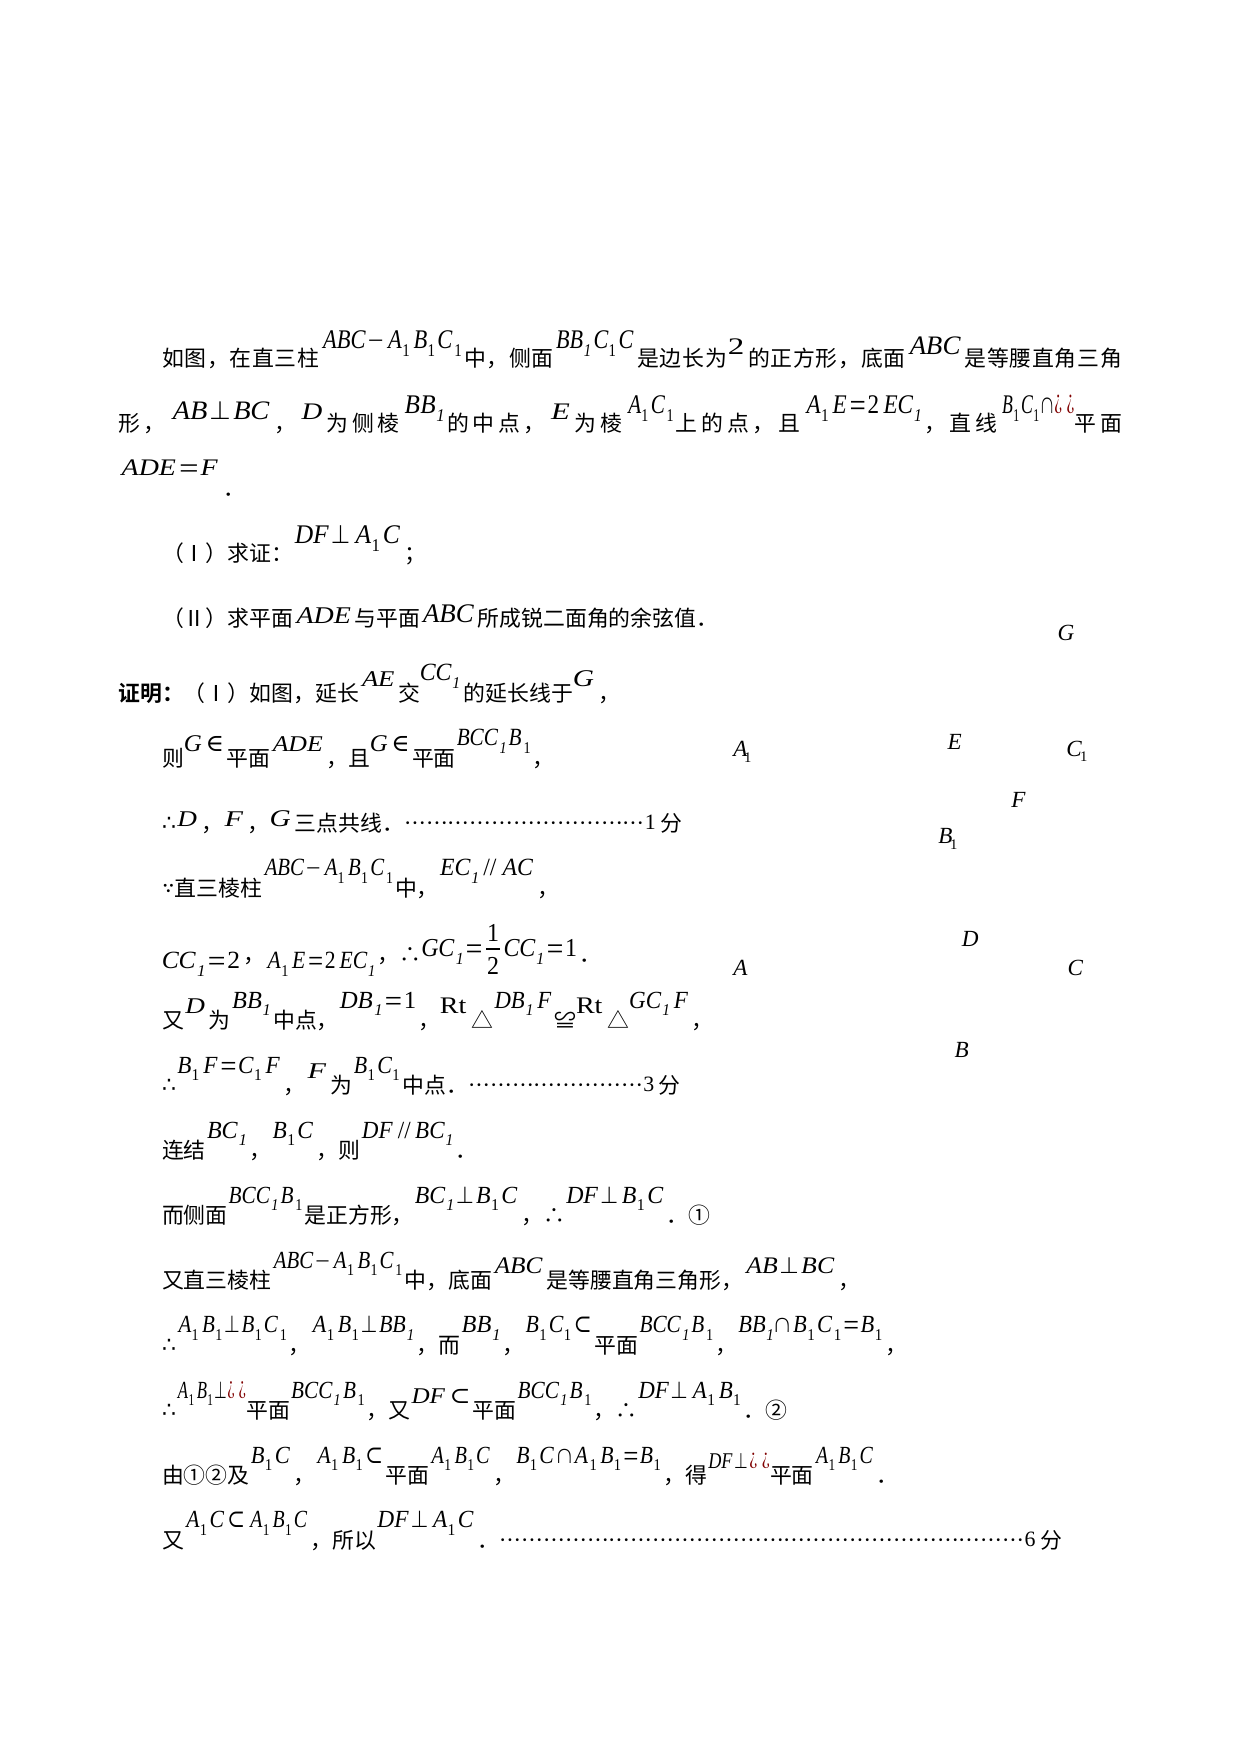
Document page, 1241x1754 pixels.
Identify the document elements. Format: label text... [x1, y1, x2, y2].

text ∴，为中点．……………………3分 [118, 1051, 1122, 1116]
text 则平面，且平面， [118, 724, 1122, 789]
text 由①②及，平面，，得平面． [118, 1441, 1122, 1506]
text （Ⅰ）求证：； [118, 519, 1122, 584]
text ∴平面，又平面，∴．② [118, 1376, 1122, 1441]
text 又，所以．………………………………………………………………6分 [118, 1506, 1122, 1571]
text 证明：（Ⅰ）如图，延长交的延长线于， [118, 659, 1122, 724]
text 又直三棱柱中，底面是等腰直角三角形，， [118, 1246, 1122, 1311]
text 如图，在直三柱中，侧面是边长为的正方形，底面是等腰直角三角形，，为侧棱的中点，为棱上的点，且，直线平面． [118, 324, 1122, 519]
text ∵直三棱柱中，， [118, 854, 1122, 919]
text 而侧面是正方形，，∴．① [118, 1181, 1122, 1246]
text ∴，，而，平面，， [118, 1311, 1122, 1376]
text 又为中点，，△≌△， [118, 986, 1122, 1051]
text ，，∴． [118, 919, 1122, 986]
text 连结，，则． [118, 1116, 1122, 1181]
text （Ⅱ）求平面与平面所成锐二面角的余弦值． [118, 584, 1122, 649]
text ∴，，三点共线．……………………………1分 [118, 789, 1122, 854]
